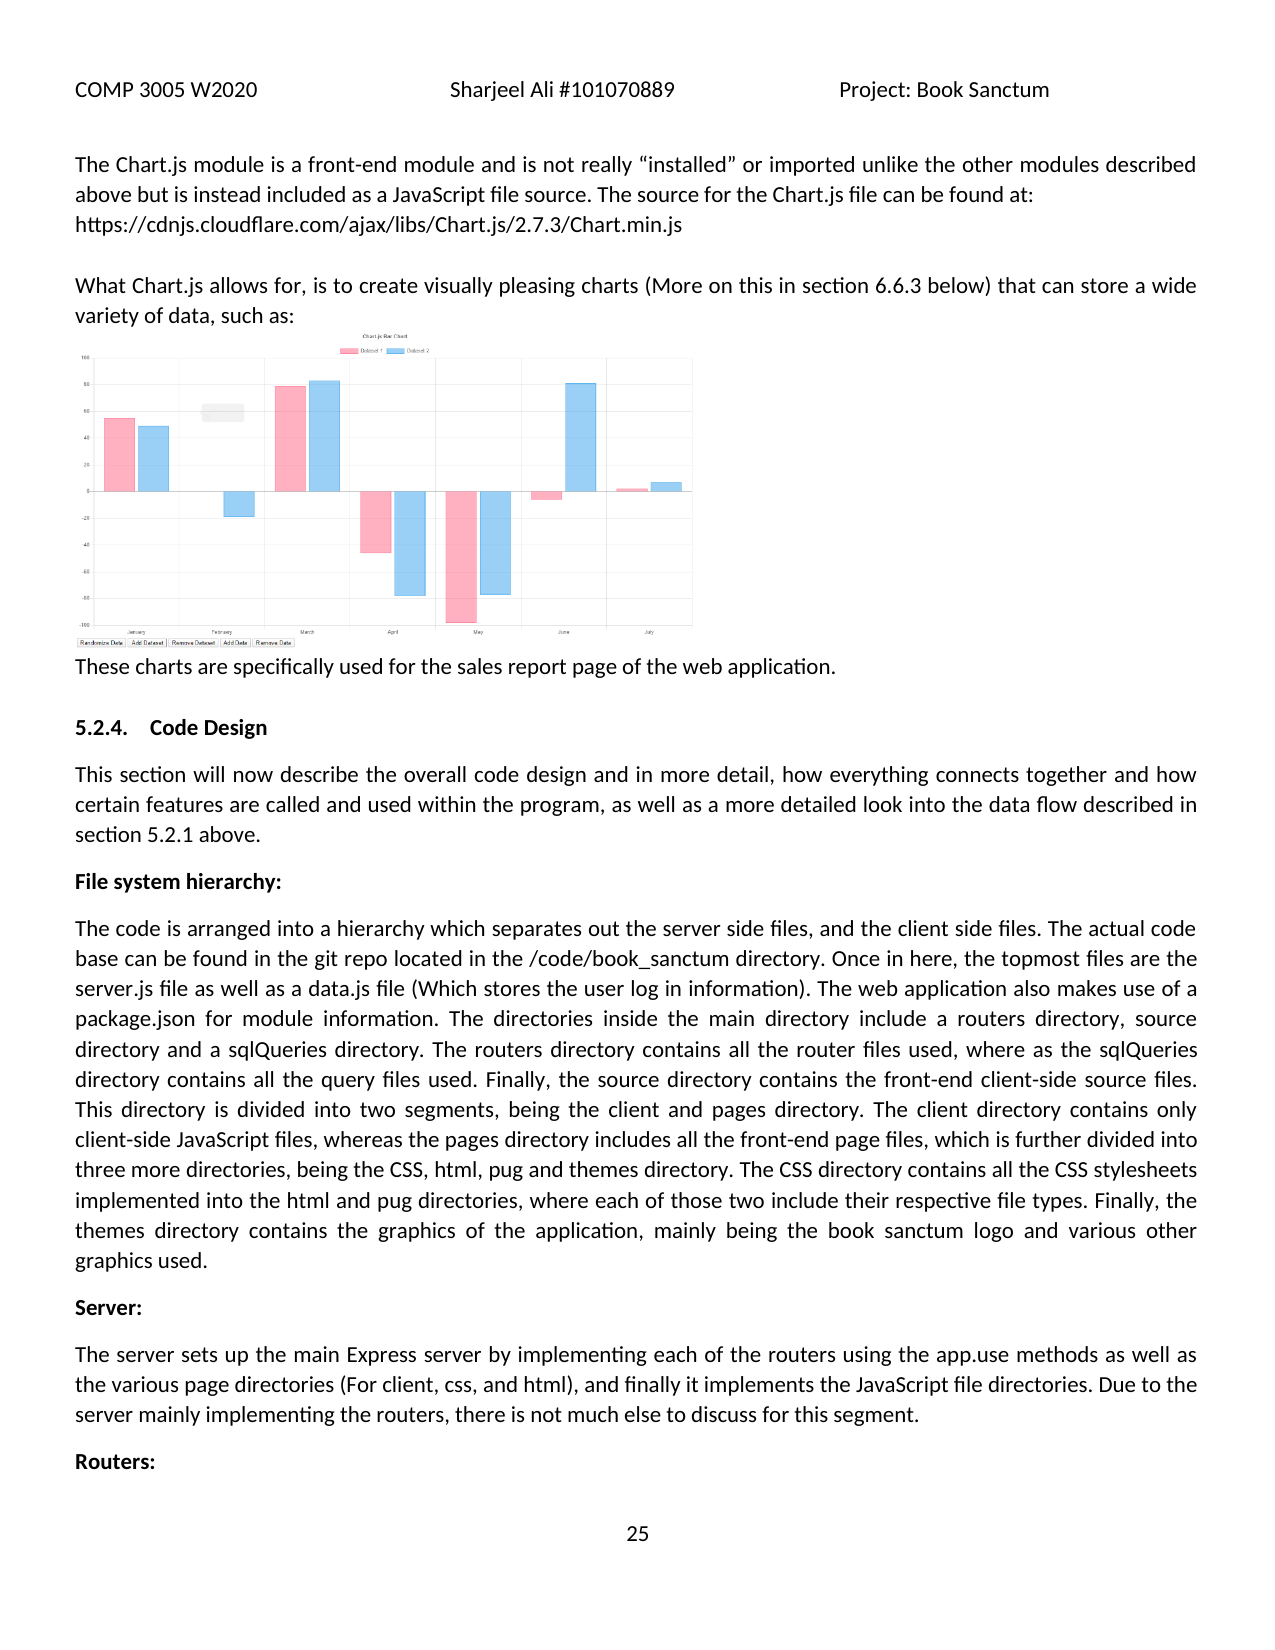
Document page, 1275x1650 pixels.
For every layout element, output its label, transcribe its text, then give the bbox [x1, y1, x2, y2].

text Routers: [75, 1447, 1200, 1475]
text Server: [75, 1293, 1200, 1321]
list Code Design [75, 713, 1200, 741]
text This section will now describe the overall code design and in more detail, how everything connects together and how certain features are called and used within the program, as well as a more detailed look into the data flow described in section 5.2.1 above. [75, 760, 1200, 848]
text The code is arranged into a hierarchy which separates out the server side files, and the client side files. The actual code base can be found in the git repo located in the /code/book_sanctum directory. Once in here, the topmost files are the server.js file as well as a data.js file (Which stores the user log in information). The web application also makes use of a package.json for module information. The directories inside the main directory include a routers directory, source directory and a sqlQueries directory. The routers directory contains all the router files used, where as the sqlQueries directory contains all the query files used. Finally, the source directory contains the front-end client-side source files. This directory is divided into two segments, being the client and pages directory. The client directory contains only client-side JavaScript files, whereas the pages directory includes all the front-end page files, which is further divided into three more directories, being the CSS, html, pug and themes directory. The CSS directory contains all the CSS stylesheets implemented into the html and pug directories, where each of those two include their respective file types. Finally, the themes directory contains the graphics of the application, mainly being the book sanctum logo and various other graphics used. [75, 914, 1200, 1274]
picture [75, 331, 701, 651]
list https://cdnjs.cloudflare.com/ajax/libs/Chart.js/2.7.3/Chart.min.js [75, 210, 1200, 238]
list What Chart.js allows for, is to create visually pleasing charts (More on this in section 6.6.3 below) that can store a wide variety of data, such as: [75, 271, 1200, 329]
list These charts are specifically used for the sales report page of the web application. [75, 652, 1200, 681]
text The server sets up the main Express server by implementing each of the routers using the app.use methods as well as the various page directories (For client, css, and html), and finally it implements the JavaScript file directories. Due to the server mainly implementing the routers, there is not much else to discuss for this segment. [75, 1340, 1200, 1428]
text File system hierarchy: [75, 867, 1200, 895]
list The Chart.js module is a front-end module and is not really “installed” or imported unlike the other modules described above but is instead included as a JavaScript file source. The source for the Chart.js file can be found at: [75, 150, 1200, 208]
